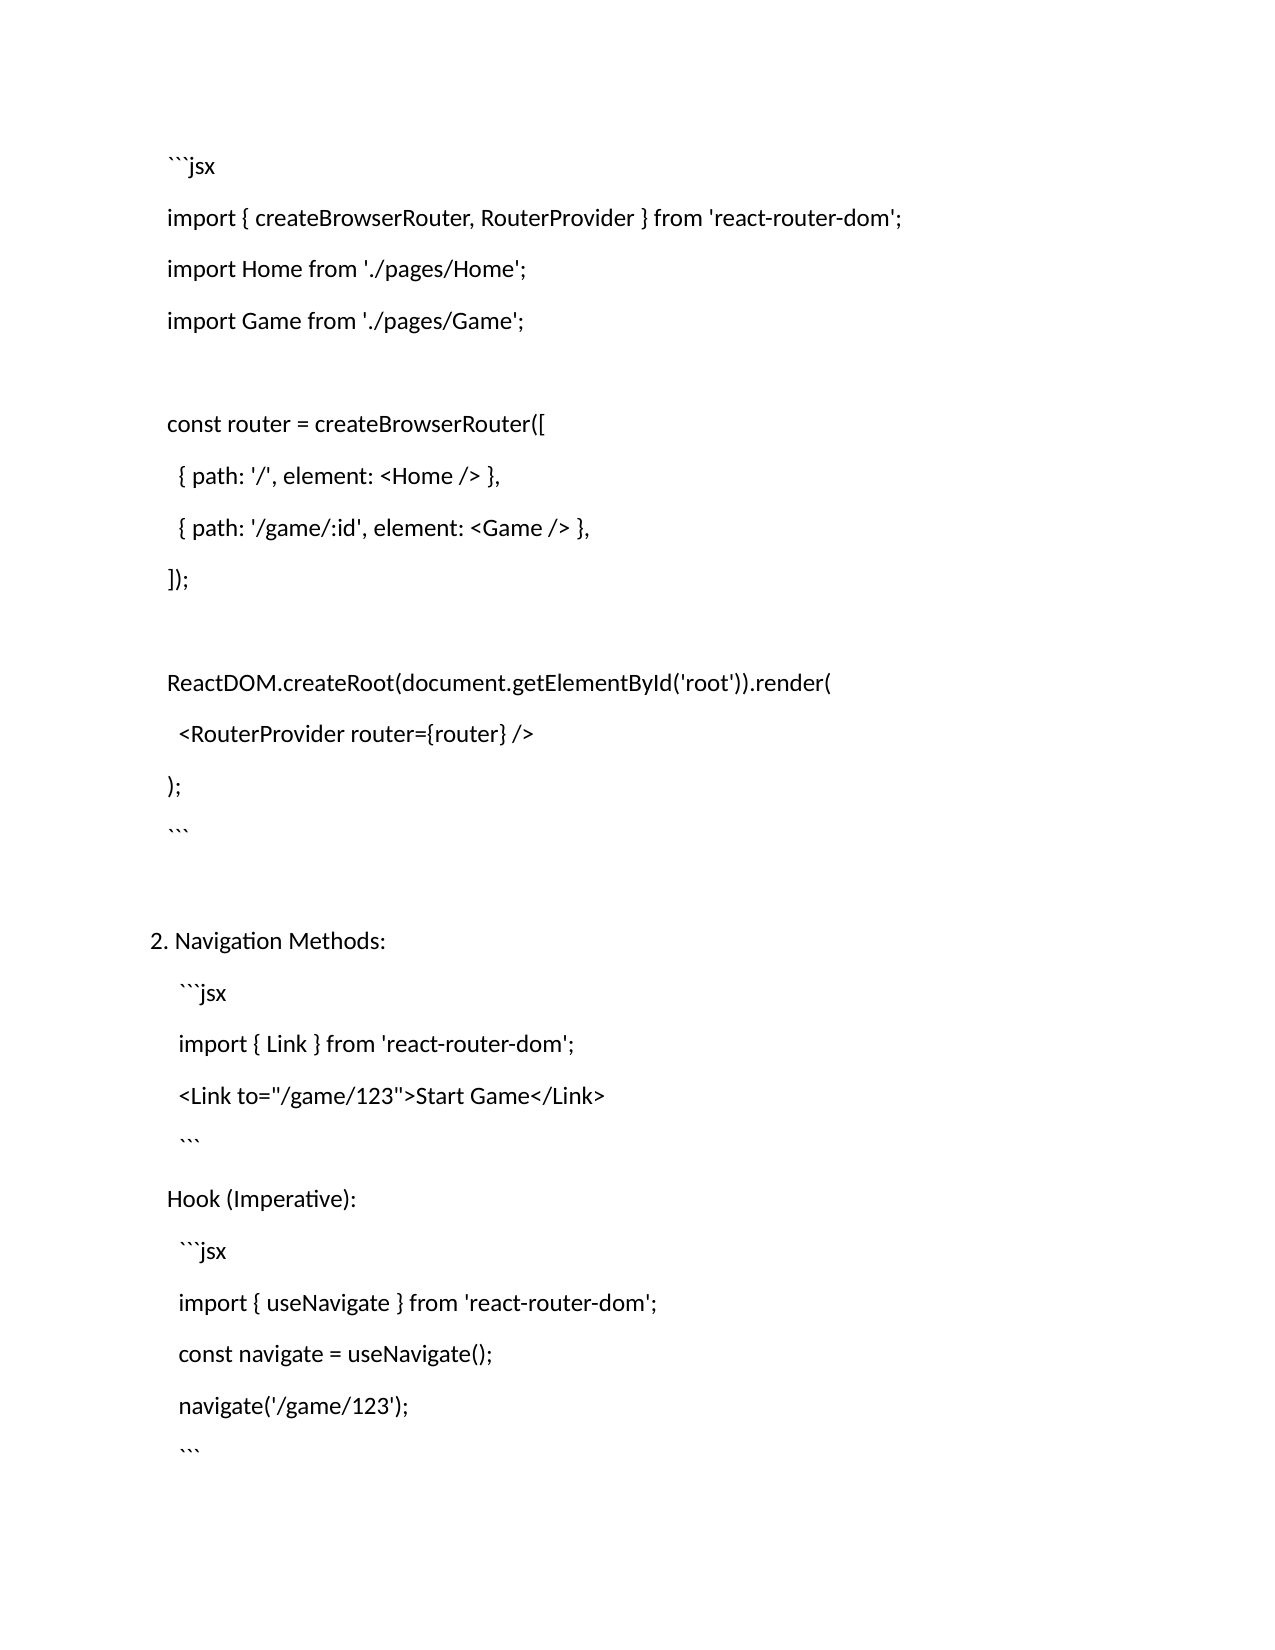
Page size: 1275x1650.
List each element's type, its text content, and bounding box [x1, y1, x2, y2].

text const navigate = useNavigate(); [150, 1338, 1125, 1369]
text import { createBrowserRouter, RouterProvider } from 'react-router-dom'; [150, 202, 1125, 232]
text ReactDOM.createRoot(document.getElementById('root')).render( [150, 667, 1125, 697]
text ); [150, 770, 1125, 801]
text ```jsx [150, 1235, 1125, 1266]
text ```jsx [150, 150, 1125, 181]
text <RouterProvider router={router} /> [150, 718, 1125, 749]
text const router = createBrowserRouter([ [150, 408, 1125, 439]
text ]); [150, 563, 1125, 594]
text 2. Navigation Methods: [150, 925, 1125, 956]
text { path: '/game/:id', element: <Game /> }, [150, 512, 1125, 542]
text import Game from './pages/Game'; [150, 305, 1125, 336]
text Hook (Imperative): [150, 1183, 1125, 1214]
text { path: '/', element: <Home /> }, [150, 460, 1125, 491]
text navigate('/game/123'); [150, 1390, 1125, 1421]
text import { useNavigate } from 'react-router-dom'; [150, 1287, 1125, 1317]
text <Link to="/game/123">Start Game</Link> [150, 1080, 1125, 1111]
text ``` [150, 1132, 1125, 1162]
text import { Link } from 'react-router-dom'; [150, 1028, 1125, 1059]
text ``` [150, 1442, 1125, 1472]
text import Home from './pages/Home'; [150, 253, 1125, 284]
text ```jsx [150, 977, 1125, 1007]
text ``` [150, 822, 1125, 852]
